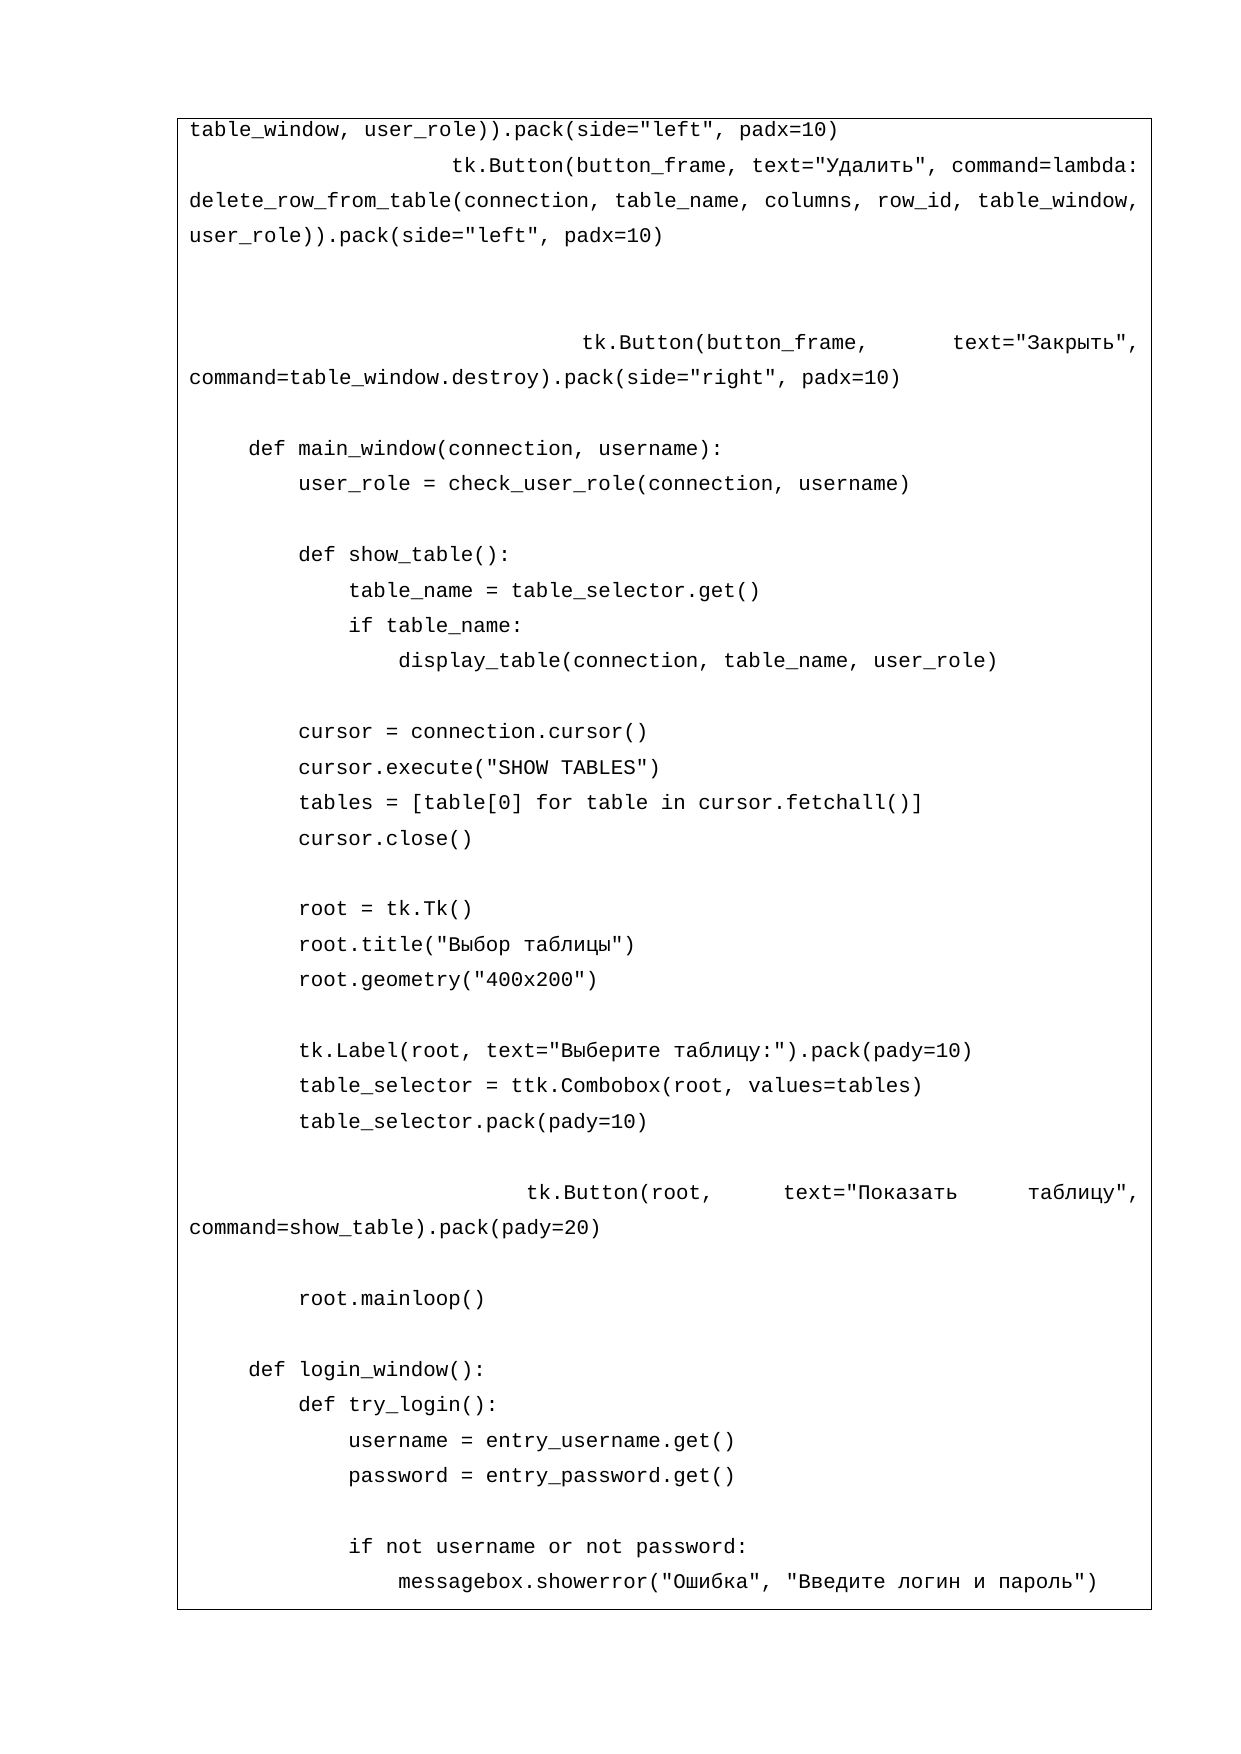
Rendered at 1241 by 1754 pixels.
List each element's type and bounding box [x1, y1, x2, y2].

table_header [178, 119, 1151, 1609]
